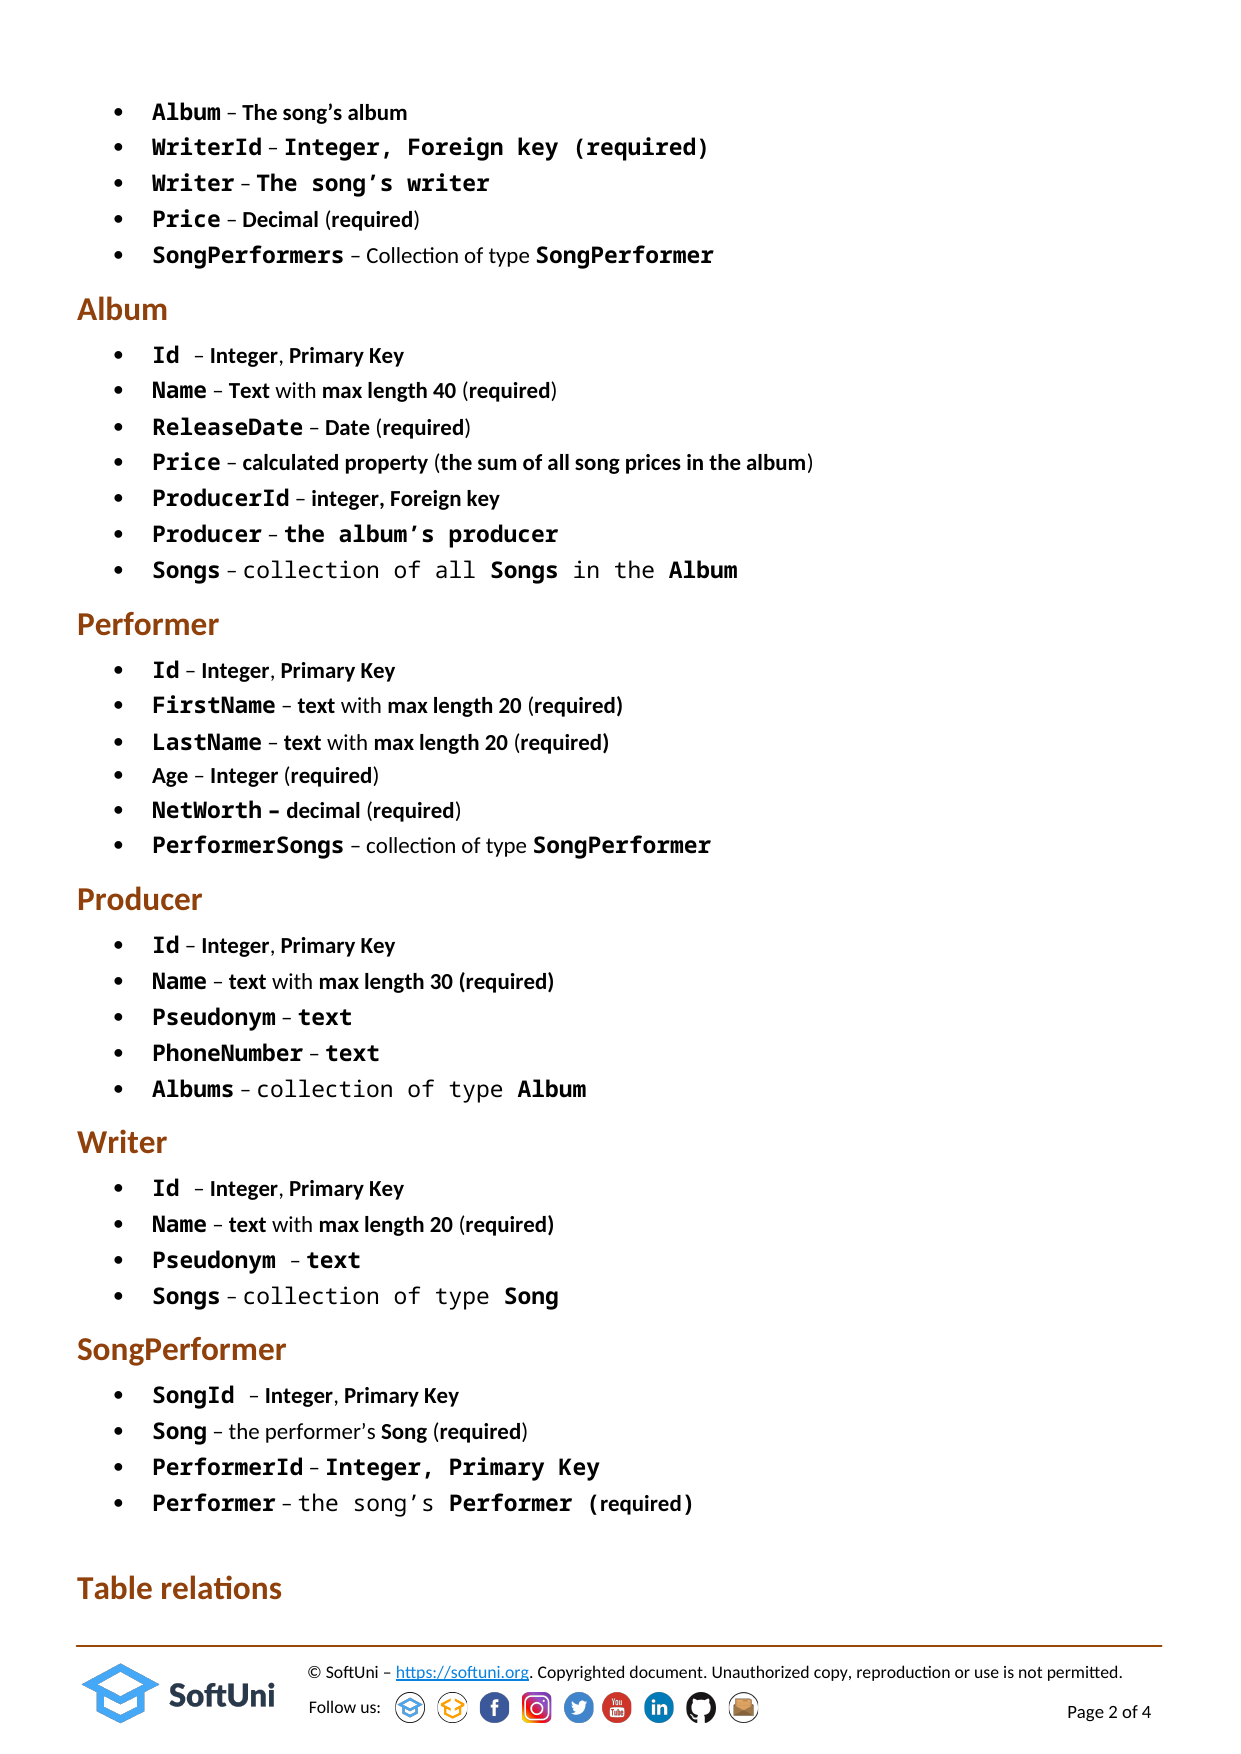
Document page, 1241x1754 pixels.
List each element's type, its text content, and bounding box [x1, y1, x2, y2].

list Price – calculated property (the sum of all song prices in the album) [114, 446, 1163, 478]
list NetWorth – decimal (required) [114, 793, 1163, 825]
text SongPerformer [77, 1328, 1163, 1369]
list Id – Integer, Primary Key [114, 1172, 1163, 1203]
list Producer – the album’s producer [114, 518, 1163, 549]
list Albums – collection of type Album [114, 1073, 1163, 1104]
list Name – text with max length 30 (required) [114, 965, 1163, 996]
list WriterId – Integer, Foreign key (required) [114, 131, 1163, 163]
list Songs – collection of type Song [114, 1280, 1163, 1311]
picture [479, 1692, 510, 1723]
picture [602, 1692, 632, 1723]
text Producer [77, 878, 1163, 919]
picture [686, 1692, 716, 1723]
list Pseudonym – text [114, 1244, 1163, 1275]
list Age – Integer (required) [114, 761, 1163, 789]
text Table relations [77, 1567, 1163, 1608]
picture [644, 1714, 653, 1723]
text Performer [77, 603, 1163, 643]
list Performer – the song’s Performer (required) [114, 1487, 1163, 1518]
picture [665, 1714, 674, 1723]
picture [437, 1692, 468, 1723]
picture [564, 1692, 594, 1723]
list Writer – The song’s writer [114, 167, 1163, 198]
picture [75, 1658, 281, 1729]
picture [728, 1692, 759, 1723]
list ProducerId – integer, Foreign key [114, 482, 1163, 513]
list Songs – collection of all Songs in the Album [114, 554, 1163, 585]
list LastName – text with max length 20 (required) [114, 725, 1163, 757]
list PhoneNumber – text [114, 1037, 1163, 1068]
list PerformerId – Integer, Primary Key [114, 1451, 1163, 1482]
list ReleaseDate – Date (required) [114, 410, 1163, 442]
list Pseudonym – text [114, 1001, 1163, 1032]
list Id – Integer, Primary Key [114, 929, 1163, 960]
list Price – Decimal (required) [114, 203, 1163, 234]
text Writer [77, 1121, 1163, 1162]
list SongId – Integer, Primary Key [114, 1379, 1163, 1410]
list Album – The song’s album [114, 95, 1163, 127]
picture [658, 1705, 667, 1714]
list Name – Text with max length 40 (required) [114, 374, 1163, 406]
list FirstName – text with max length 20 (required) [114, 689, 1163, 721]
list Name – text with max length 20 (required) [114, 1208, 1163, 1239]
list Id – Integer, Primary Key [114, 338, 1163, 370]
text Album [77, 288, 1163, 328]
picture [395, 1692, 425, 1723]
picture [644, 1692, 653, 1701]
list SongPerformers – Collection of type SongPerformer [114, 239, 1163, 270]
list Song – the performer’s Song (required) [114, 1415, 1163, 1446]
list PerformerSongs – collection of type SongPerformer [114, 829, 1163, 861]
list Id – Integer, Primary Key [114, 653, 1163, 685]
picture [665, 1692, 674, 1701]
picture [522, 1692, 552, 1723]
